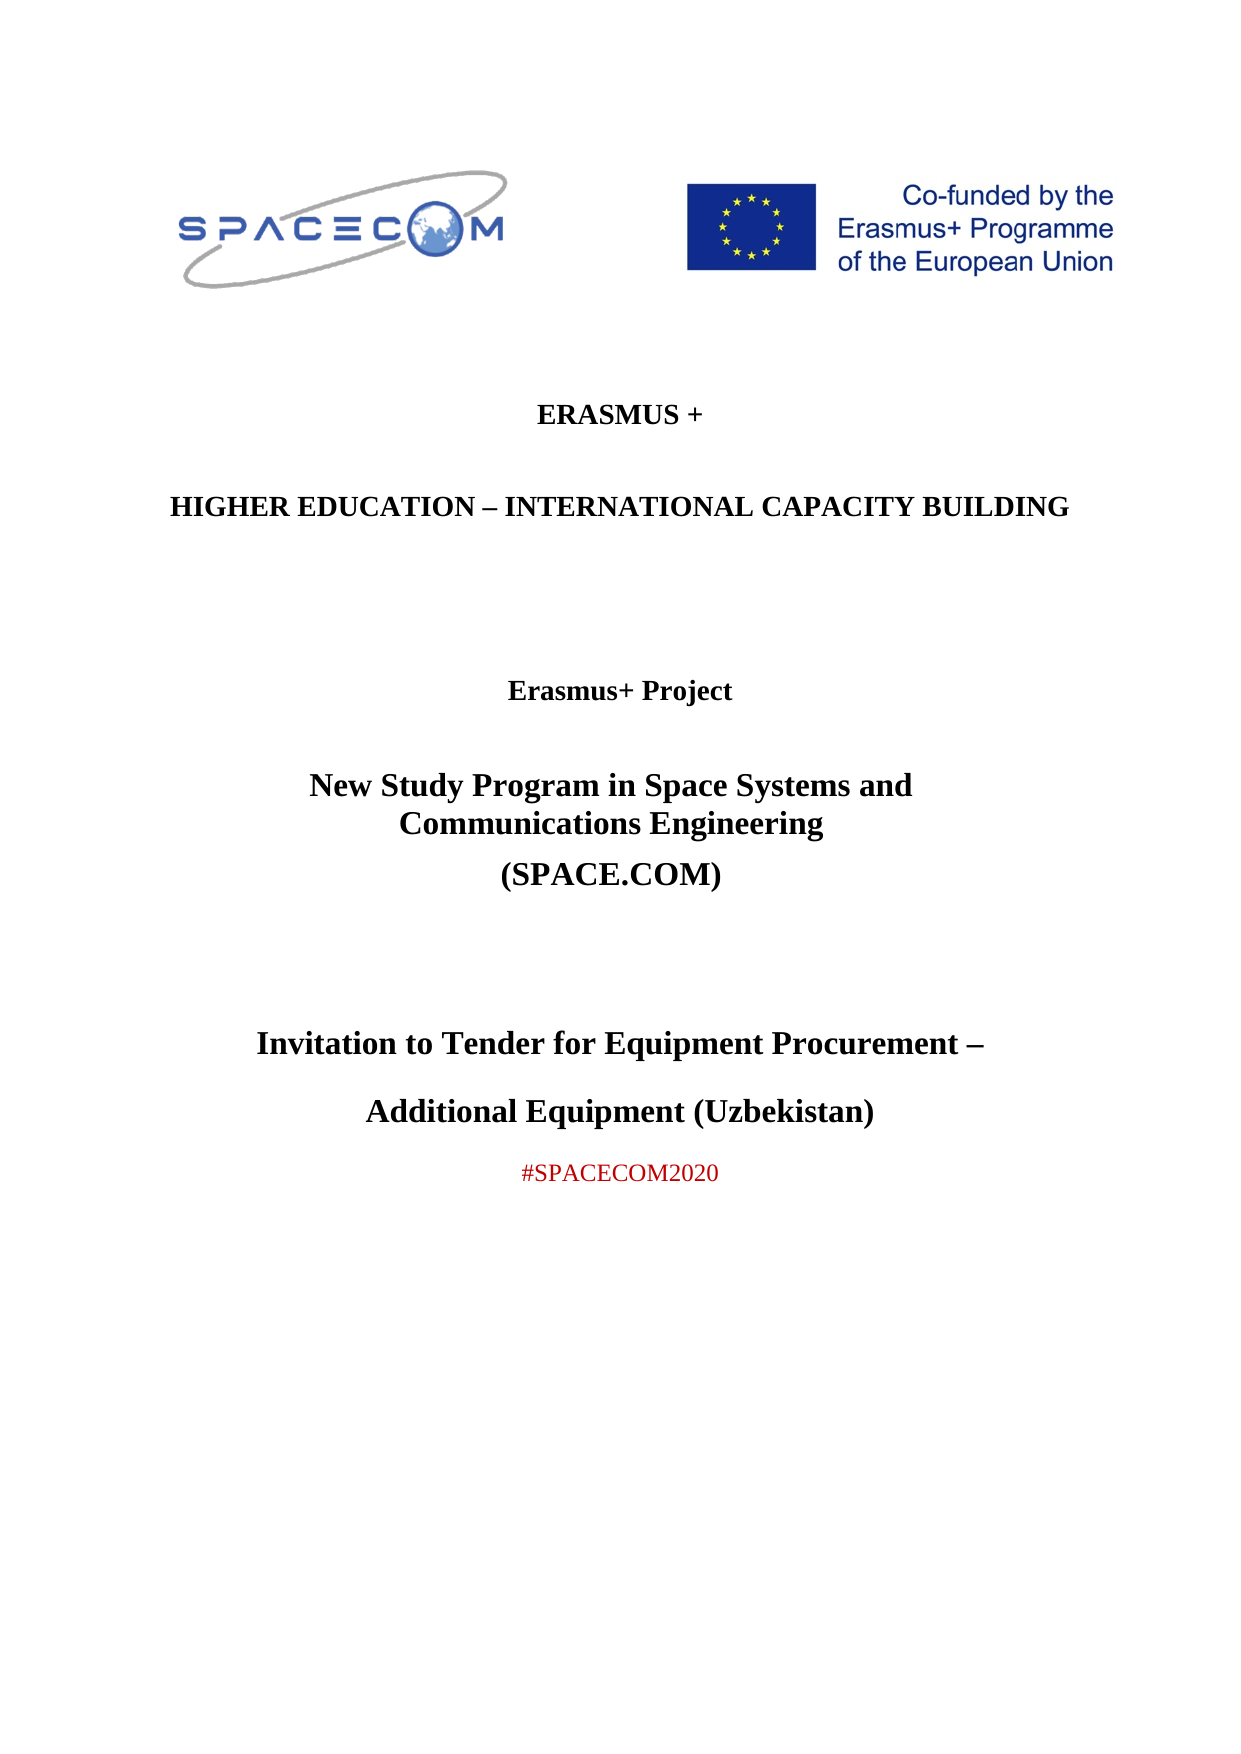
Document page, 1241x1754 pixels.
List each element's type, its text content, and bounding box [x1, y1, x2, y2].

text Erasmus+ Project [148, 673, 1092, 707]
text New Study Program in Space Systems and Communications Engineering [198, 765, 1024, 842]
text (SPACE.COM) [198, 854, 1024, 893]
text ERASMUS + [148, 397, 1092, 430]
text #SPACECOM2020 [148, 1158, 1092, 1187]
picture [660, 159, 1132, 291]
text HIGHER EDUCATION – INTERNATIONAL CAPACITY BUILDING [148, 489, 1092, 522]
text Invitation to Tender for Equipment Procurement – [148, 1023, 1092, 1062]
text Additional Equipment (Uzbekistan) [148, 1091, 1092, 1129]
picture [147, 160, 558, 293]
